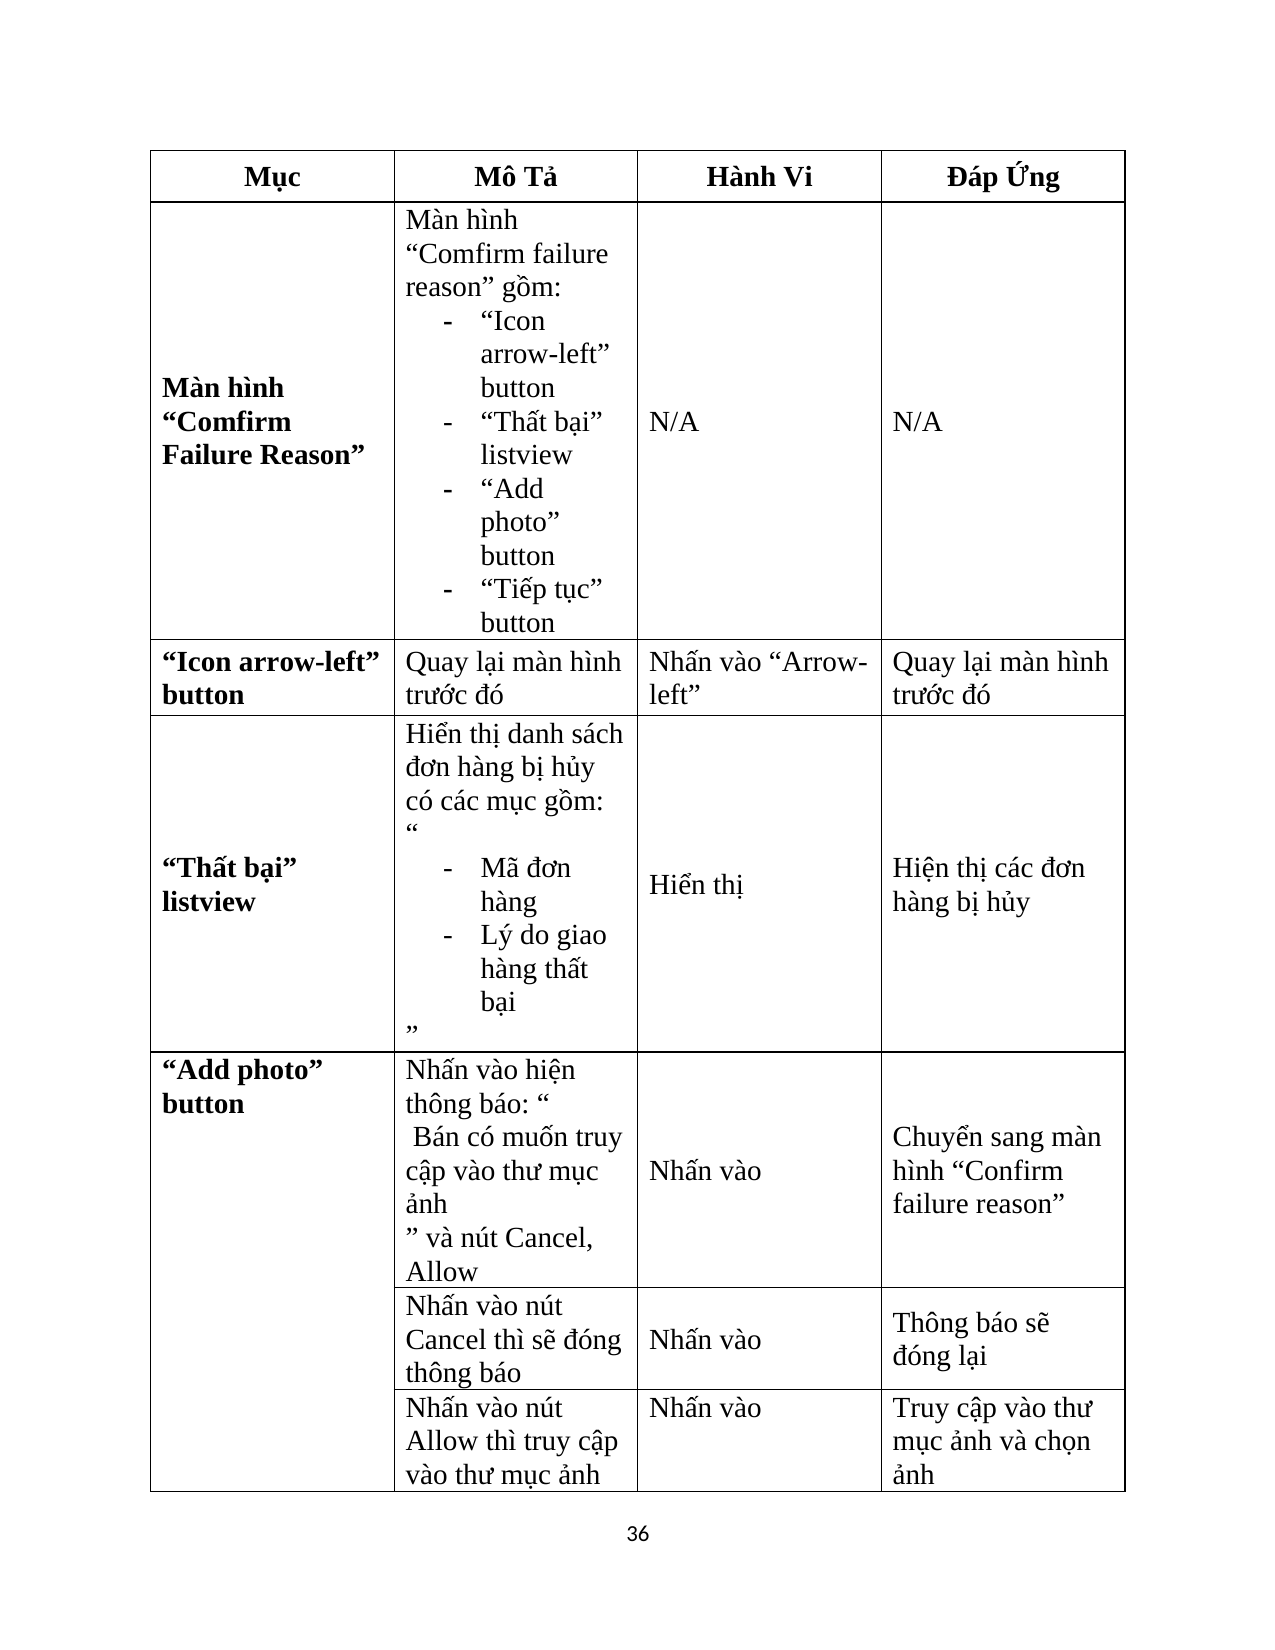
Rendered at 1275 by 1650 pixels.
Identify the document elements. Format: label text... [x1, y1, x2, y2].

table_cell Màn hình “Comfirm failure reason” gồm: “Icon arrow-left” button “Thất bại” listview “Add photo” button “Tiếp tục” button [395, 203, 637, 638]
table_header Mục [151, 151, 394, 201]
table_cell Quay lại màn hình trước đó [395, 640, 637, 715]
table_cell Màn hình “Comfirm Failure Reason” [151, 203, 394, 638]
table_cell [395, 1390, 637, 1491]
table_header Mô Tả [395, 151, 637, 201]
table_cell N/A [638, 203, 881, 638]
table_cell Quay lại màn hình trước đó [882, 640, 1124, 715]
table_cell Chuyển sang màn hình “Confirm failure reason” [882, 1053, 1124, 1287]
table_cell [882, 1390, 1124, 1491]
table_cell Hiển thị [638, 716, 881, 1051]
table_cell “Add photo” button [151, 1053, 394, 1491]
table_cell Nhấn vào [638, 1288, 881, 1389]
table_header Hành Vi [638, 151, 881, 201]
table_cell “Icon arrow-left” button [151, 640, 394, 715]
table_cell Nhấn vào hiện thông báo: “ Bán có muốn truy cập vào thư mục ảnh ” và nút Cancel, Allow [395, 1053, 637, 1287]
table_cell Nhấn vào “Arrow-left” [638, 640, 881, 715]
table_cell Hiện thị các đơn hàng bị hủy [882, 716, 1124, 1051]
table_header Đáp Ứng [882, 151, 1124, 201]
table_cell Nhấn vào [638, 1053, 881, 1287]
table_cell N/A [882, 203, 1124, 638]
table_cell “Thất bại” listview [151, 716, 394, 1051]
table_cell Thông báo sẽ đóng lại [882, 1288, 1124, 1389]
table_cell Nhấn vào nút Cancel thì sẽ đóng thông báo [395, 1288, 637, 1389]
table_cell Nhấn vào [638, 1390, 881, 1491]
table_cell Hiển thị danh sách đơn hàng bị hủy có các mục gồm: “ Mã đơn hàng Lý do giao hàng thất bại ” [395, 716, 637, 1051]
